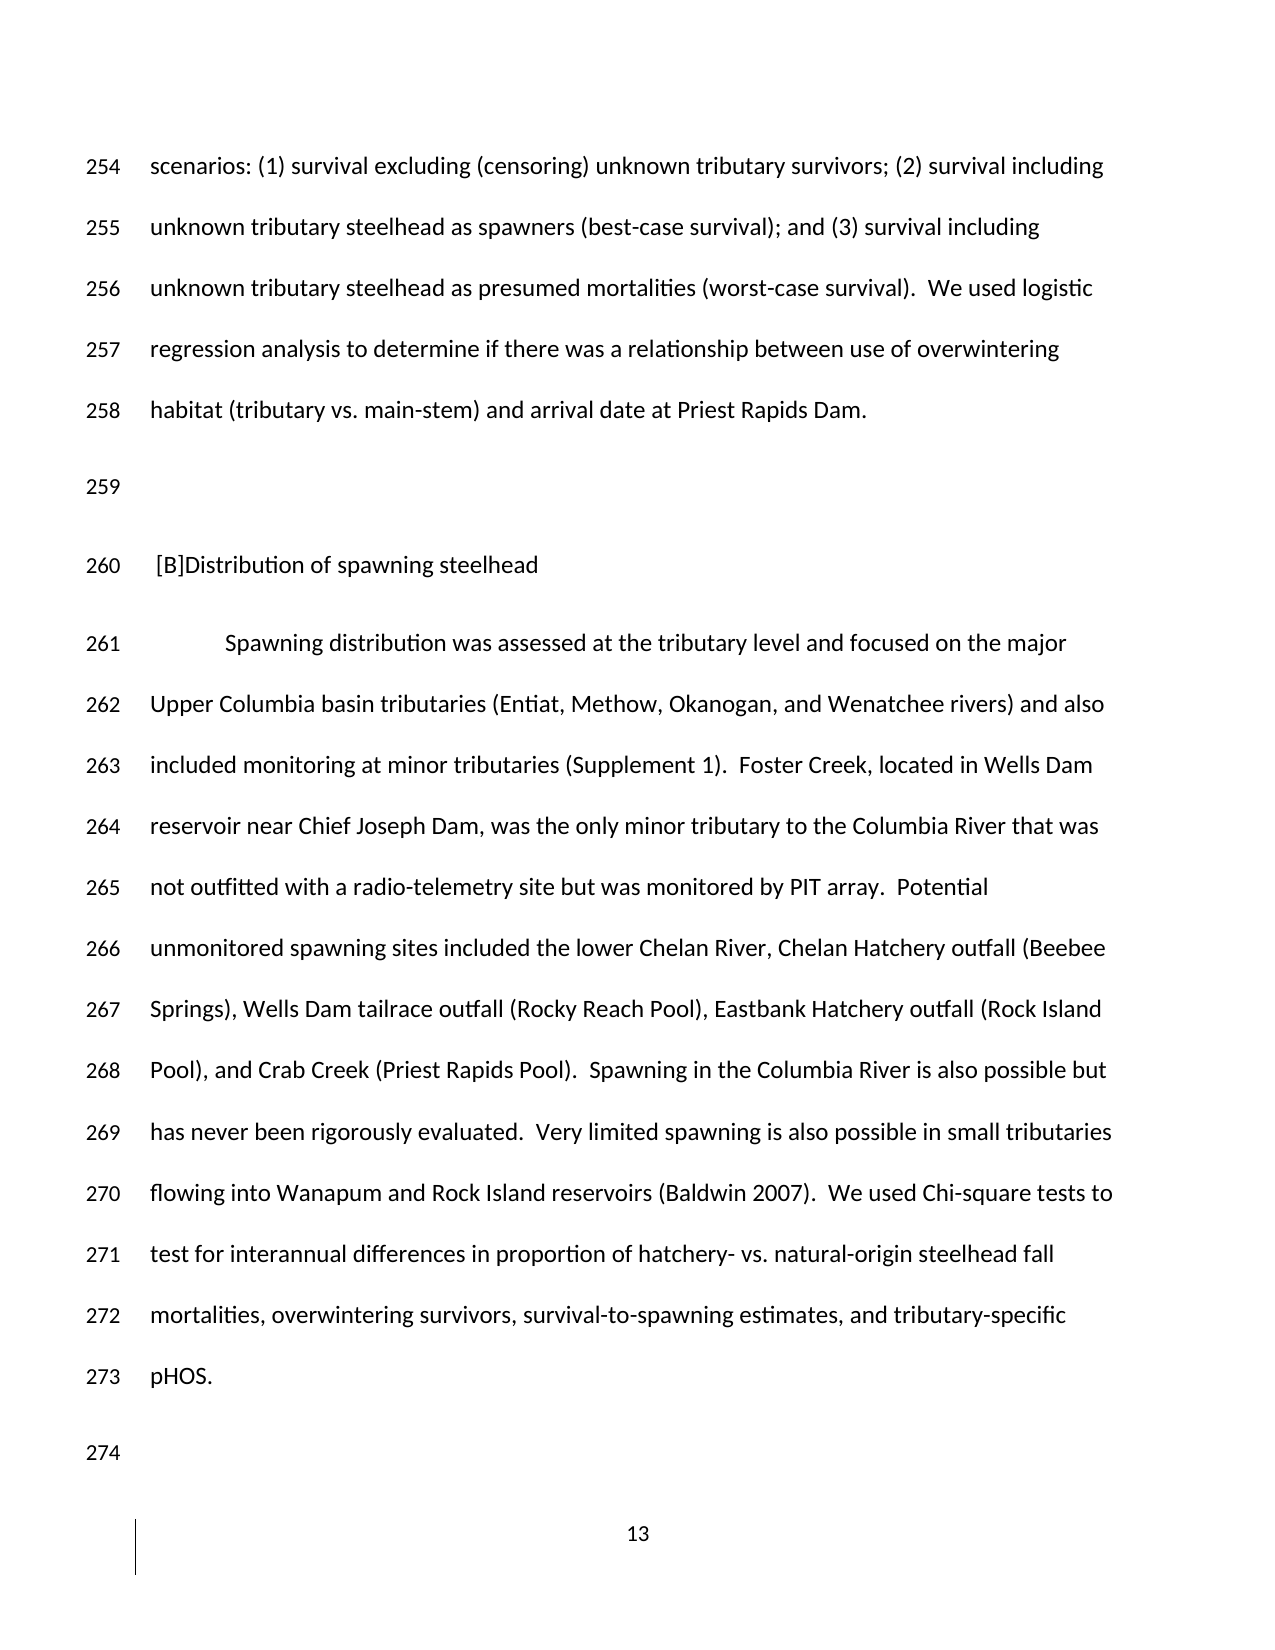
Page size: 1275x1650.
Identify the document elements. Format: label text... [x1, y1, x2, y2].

text [B]Distribution of spawning steelhead [150, 549, 1125, 580]
text Spawning distribution was assessed at the tributary level and focused on the major Upper Columbia basin tributaries (Entiat, Methow, Okanogan, and Wenatchee rivers) and also included monitoring at minor tributaries (Supplement 1). Foster Creek, located in Wells Dam reservoir near Chief Joseph Dam, was the only minor tributary to the Columbia River that was not outfitted with a radio-telemetry site but was monitored by PIT array. Potential unmonitored spawning sites included the lower Chelan River, Chelan Hatchery outfall (Beebee Springs), Wells Dam tailrace outfall (Rocky Reach Pool), Eastbank Hatchery outfall (Rock Island Pool), and Crab Creek (Priest Rapids Pool). Spawning in the Columbia River is also possible but has never been rigorously evaluated. Very limited spawning is also possible in small tributaries flowing into Wanapum and Rock Island reservoirs (Baldwin 2007). We used Chi-square tests to test for interannual differences in proportion of hatchery- vs. natural-origin steelhead fall mortalities, overwintering survivors, survival-to-spawning estimates, and tributary-specific pHOS. [150, 627, 1125, 1390]
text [150, 150, 1125, 425]
